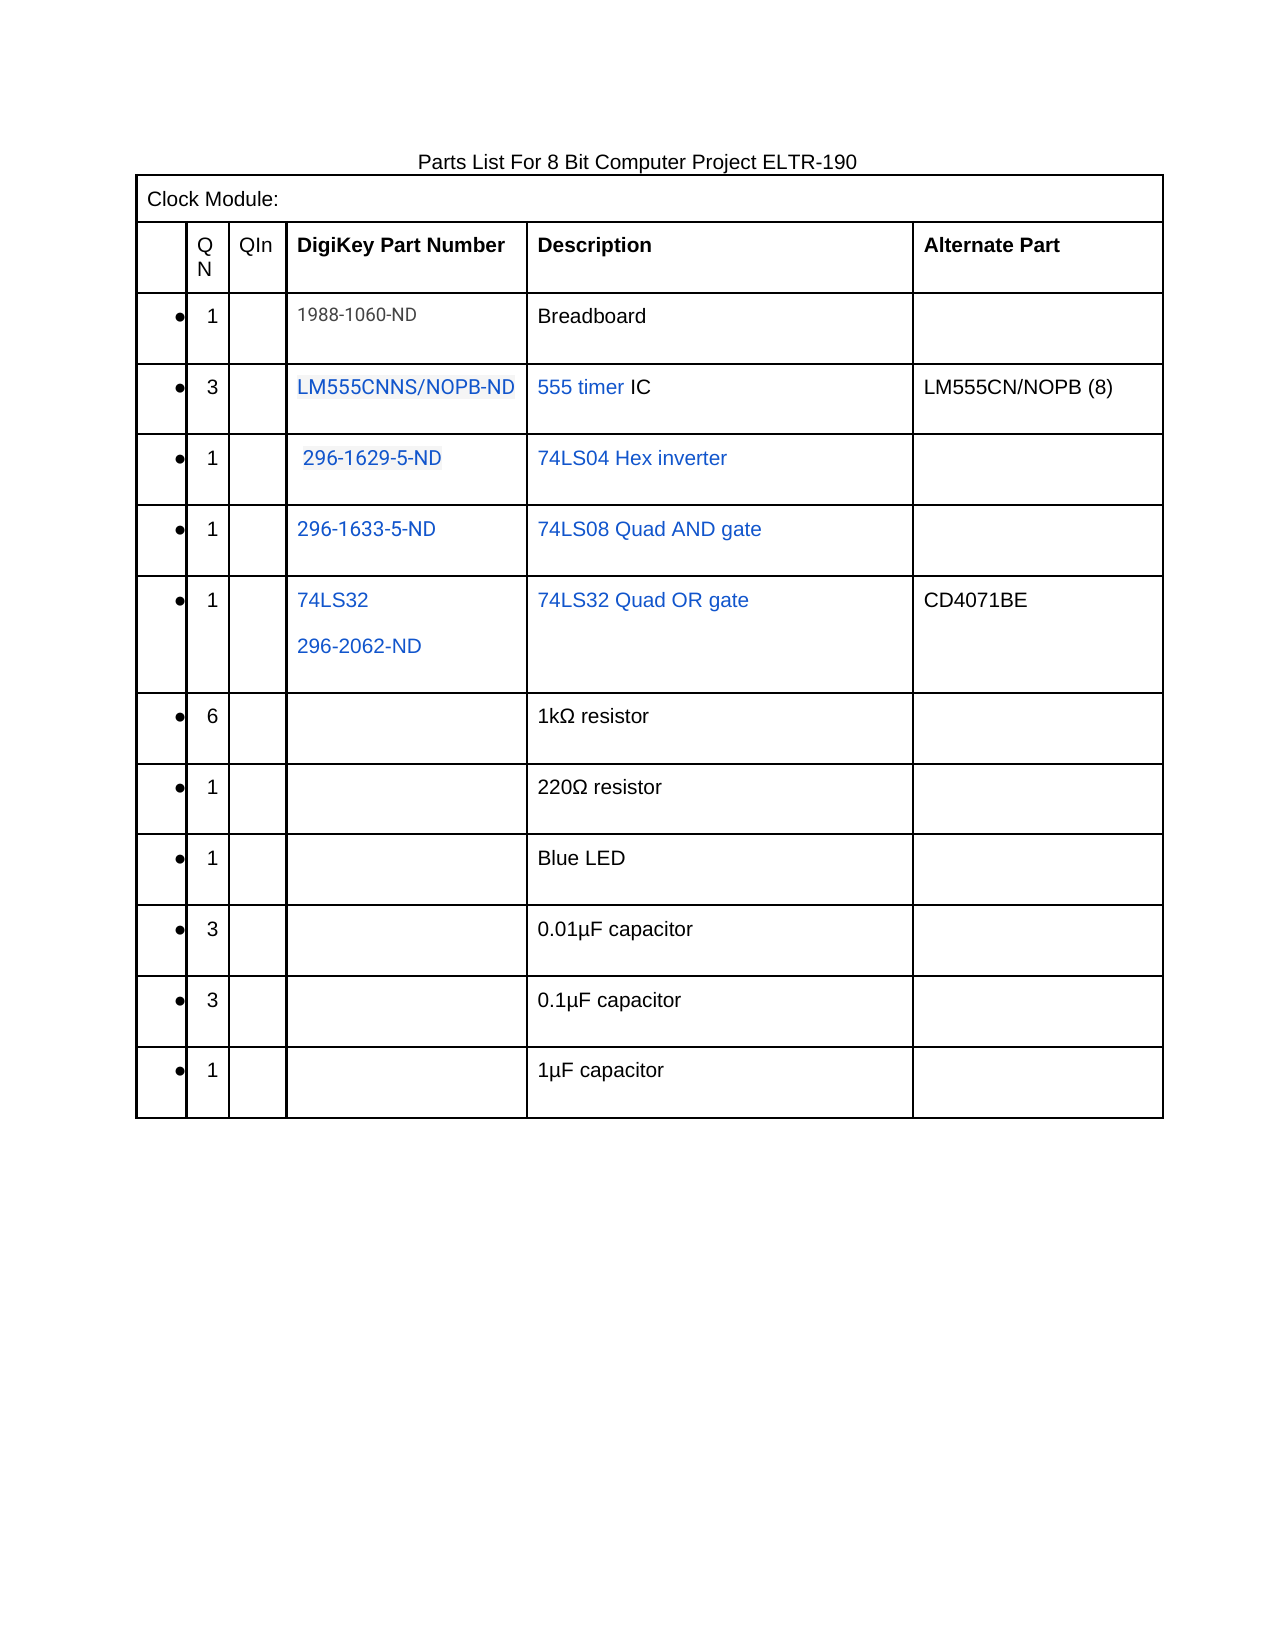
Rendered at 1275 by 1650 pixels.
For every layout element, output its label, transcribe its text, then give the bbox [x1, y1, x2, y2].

table_cell [914, 294, 1162, 362]
table_cell [914, 1048, 1162, 1117]
table_cell [230, 294, 285, 362]
table_cell [914, 694, 1162, 762]
table_cell [138, 1048, 185, 1117]
table_cell [138, 223, 185, 292]
table_cell 1 [188, 506, 228, 575]
table_cell [288, 906, 526, 975]
table_cell [914, 906, 1162, 975]
table_cell 1 [188, 435, 228, 504]
table_cell 1 [188, 294, 228, 362]
table_cell [914, 765, 1162, 833]
table_cell 3 [188, 906, 228, 975]
table_cell [230, 906, 285, 975]
table_cell [288, 977, 526, 1046]
table_cell [138, 506, 185, 575]
table_cell 1988-1060-ND [288, 294, 526, 362]
table_cell [138, 577, 185, 692]
table_cell [230, 835, 285, 904]
table_cell [914, 506, 1162, 575]
table_cell [138, 906, 185, 975]
table_cell 1kΩ resistor [528, 694, 912, 762]
table_cell [230, 577, 285, 692]
table_cell [230, 435, 285, 504]
table_cell 0.1µF capacitor [528, 977, 912, 1046]
table_cell [230, 365, 285, 433]
table_cell 1 [188, 1048, 228, 1117]
table_cell 74LS32 296-2062-ND [288, 577, 526, 692]
table_cell [138, 435, 185, 504]
table_cell [230, 694, 285, 762]
table_cell [138, 694, 185, 762]
table_cell 555 timer IC [528, 365, 912, 433]
table_cell [138, 765, 185, 833]
table_cell 1 [188, 835, 228, 904]
table_header Clock Module: [138, 176, 1162, 221]
table_cell 74LS08 Quad AND gate [528, 506, 912, 575]
table_cell 296-1629-5-ND [288, 435, 526, 504]
table_cell [230, 506, 285, 575]
table_cell 1µF capacitor [528, 1048, 912, 1117]
table_cell Blue LED [528, 835, 912, 904]
table_cell 6 [188, 694, 228, 762]
table_cell [138, 294, 185, 362]
table_cell [288, 694, 526, 762]
table_cell 296-1633-5-ND [288, 506, 526, 575]
table_cell Description [528, 223, 912, 292]
table_cell [230, 1048, 285, 1117]
table_cell LM555CNNS/NOPB-ND [288, 365, 526, 433]
table_cell [288, 835, 526, 904]
table_cell LM555CN/NOPB (8) [914, 365, 1162, 433]
table_cell 74LS32 Quad OR gate [528, 577, 912, 692]
table_cell 3 [188, 977, 228, 1046]
table_cell Breadboard [528, 294, 912, 362]
table_cell 0.01µF capacitor [528, 906, 912, 975]
table_cell [288, 1048, 526, 1117]
text Parts List For 8 Bit Computer Project ELTR-190 [150, 150, 1125, 174]
table_cell [138, 365, 185, 433]
table_cell [914, 435, 1162, 504]
table_cell [230, 765, 285, 833]
table_cell 1 [188, 765, 228, 833]
table_cell 3 [188, 365, 228, 433]
table_cell 74LS04 Hex inverter [528, 435, 912, 504]
table_cell 1 [188, 577, 228, 692]
table_cell CD4071BE [914, 577, 1162, 692]
table_cell DigiKey Part Number [288, 223, 526, 292]
table_cell [288, 765, 526, 833]
table_cell QN [188, 223, 228, 292]
table_cell QIn [230, 223, 285, 292]
table_cell [138, 977, 185, 1046]
table_cell [914, 977, 1162, 1046]
table_cell [914, 835, 1162, 904]
table_cell [230, 977, 285, 1046]
table_cell 220Ω resistor [528, 765, 912, 833]
table_cell Alternate Part [914, 223, 1162, 292]
table_cell [138, 835, 185, 904]
